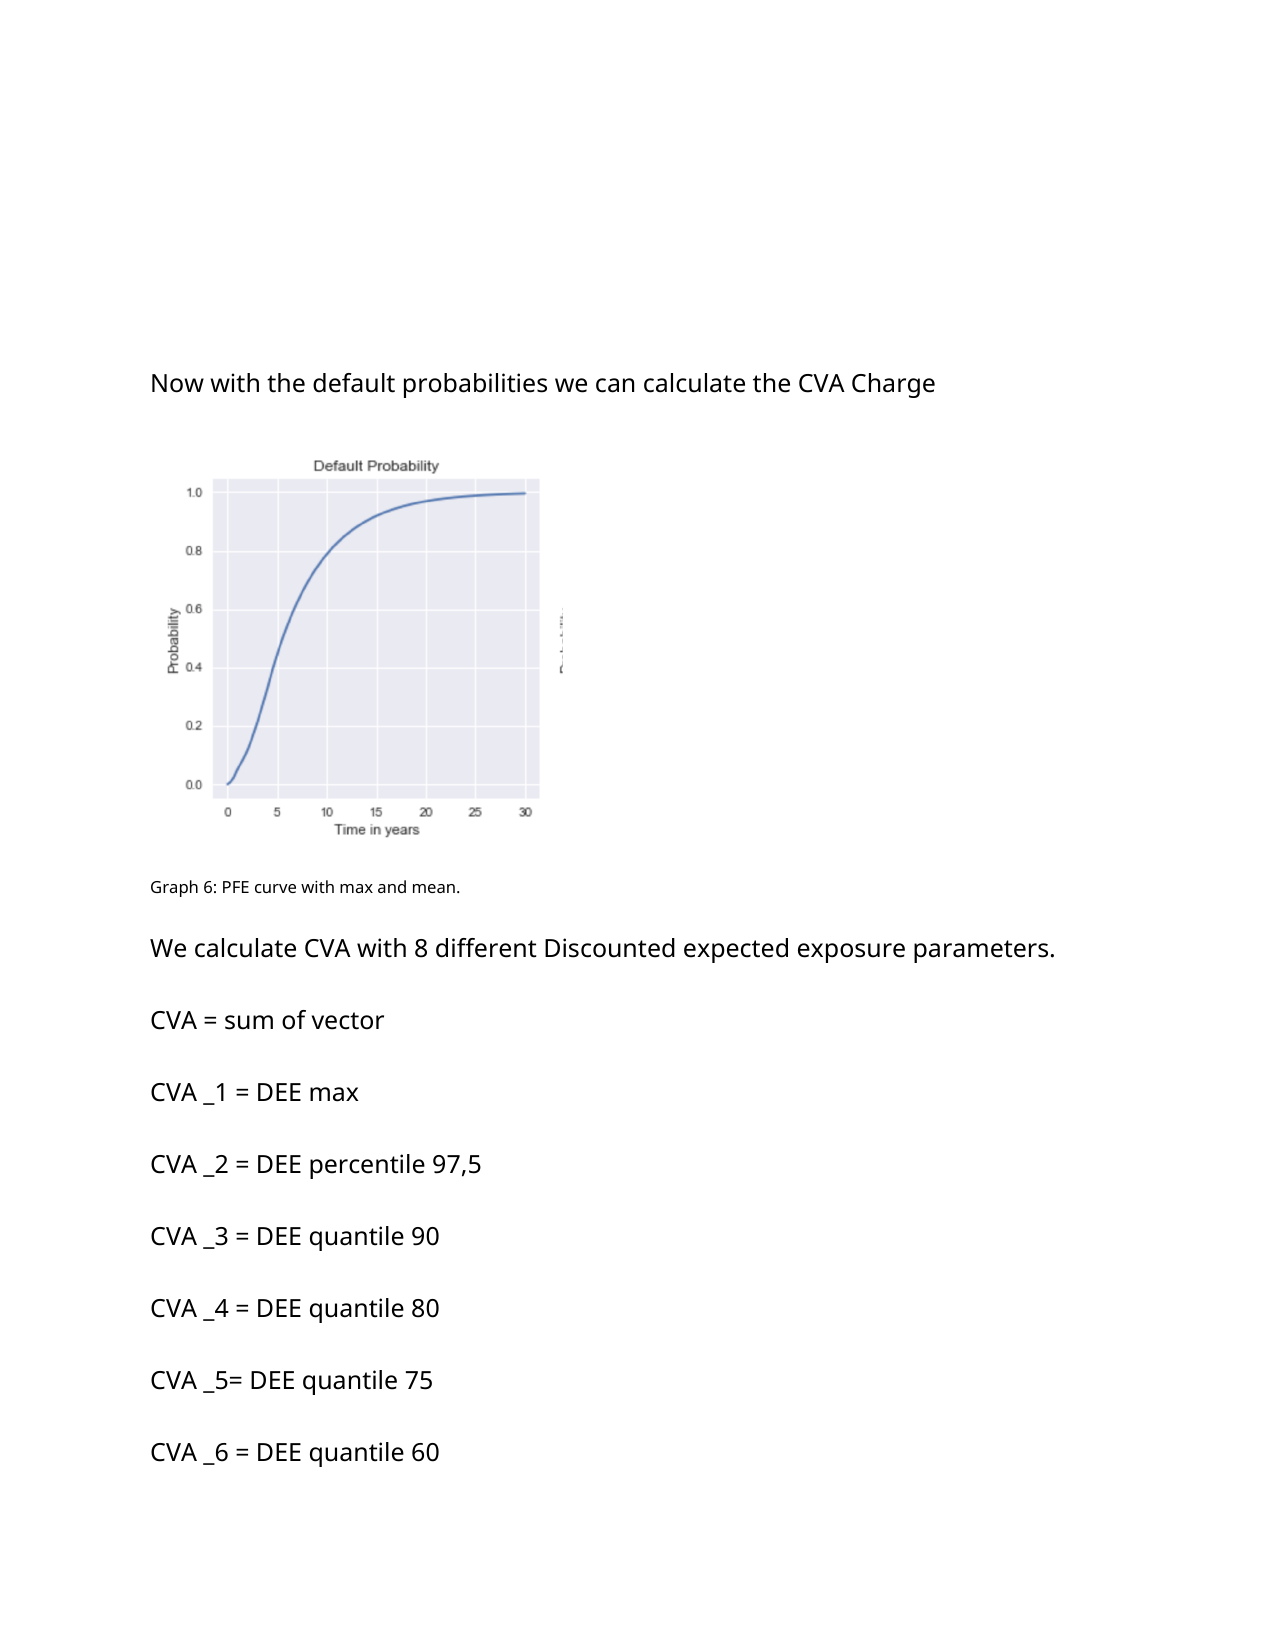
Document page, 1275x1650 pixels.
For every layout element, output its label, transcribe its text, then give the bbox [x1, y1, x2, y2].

text Now with the default probabilities we can calculate the CVA Charge [150, 366, 1125, 400]
text We calculate CVA with 8 different Discounted expected exposure parameters. [150, 931, 1125, 965]
text CVA _2 = DEE percentile 97,5 [150, 1147, 1125, 1181]
text CVA = sum of vector [150, 1003, 1125, 1037]
text CVA _1 = DEE max [150, 1075, 1125, 1109]
text CVA _5= DEE quantile 75 [150, 1362, 1125, 1396]
text CVA _4 = DEE quantile 80 [150, 1290, 1125, 1324]
text CVA _3 = DEE quantile 90 [150, 1218, 1125, 1253]
text CVA _6 = DEE quantile 60 [150, 1434, 1125, 1468]
text Graph 6: PFE curve with max and mean. [150, 876, 1125, 899]
picture [150, 437, 563, 842]
